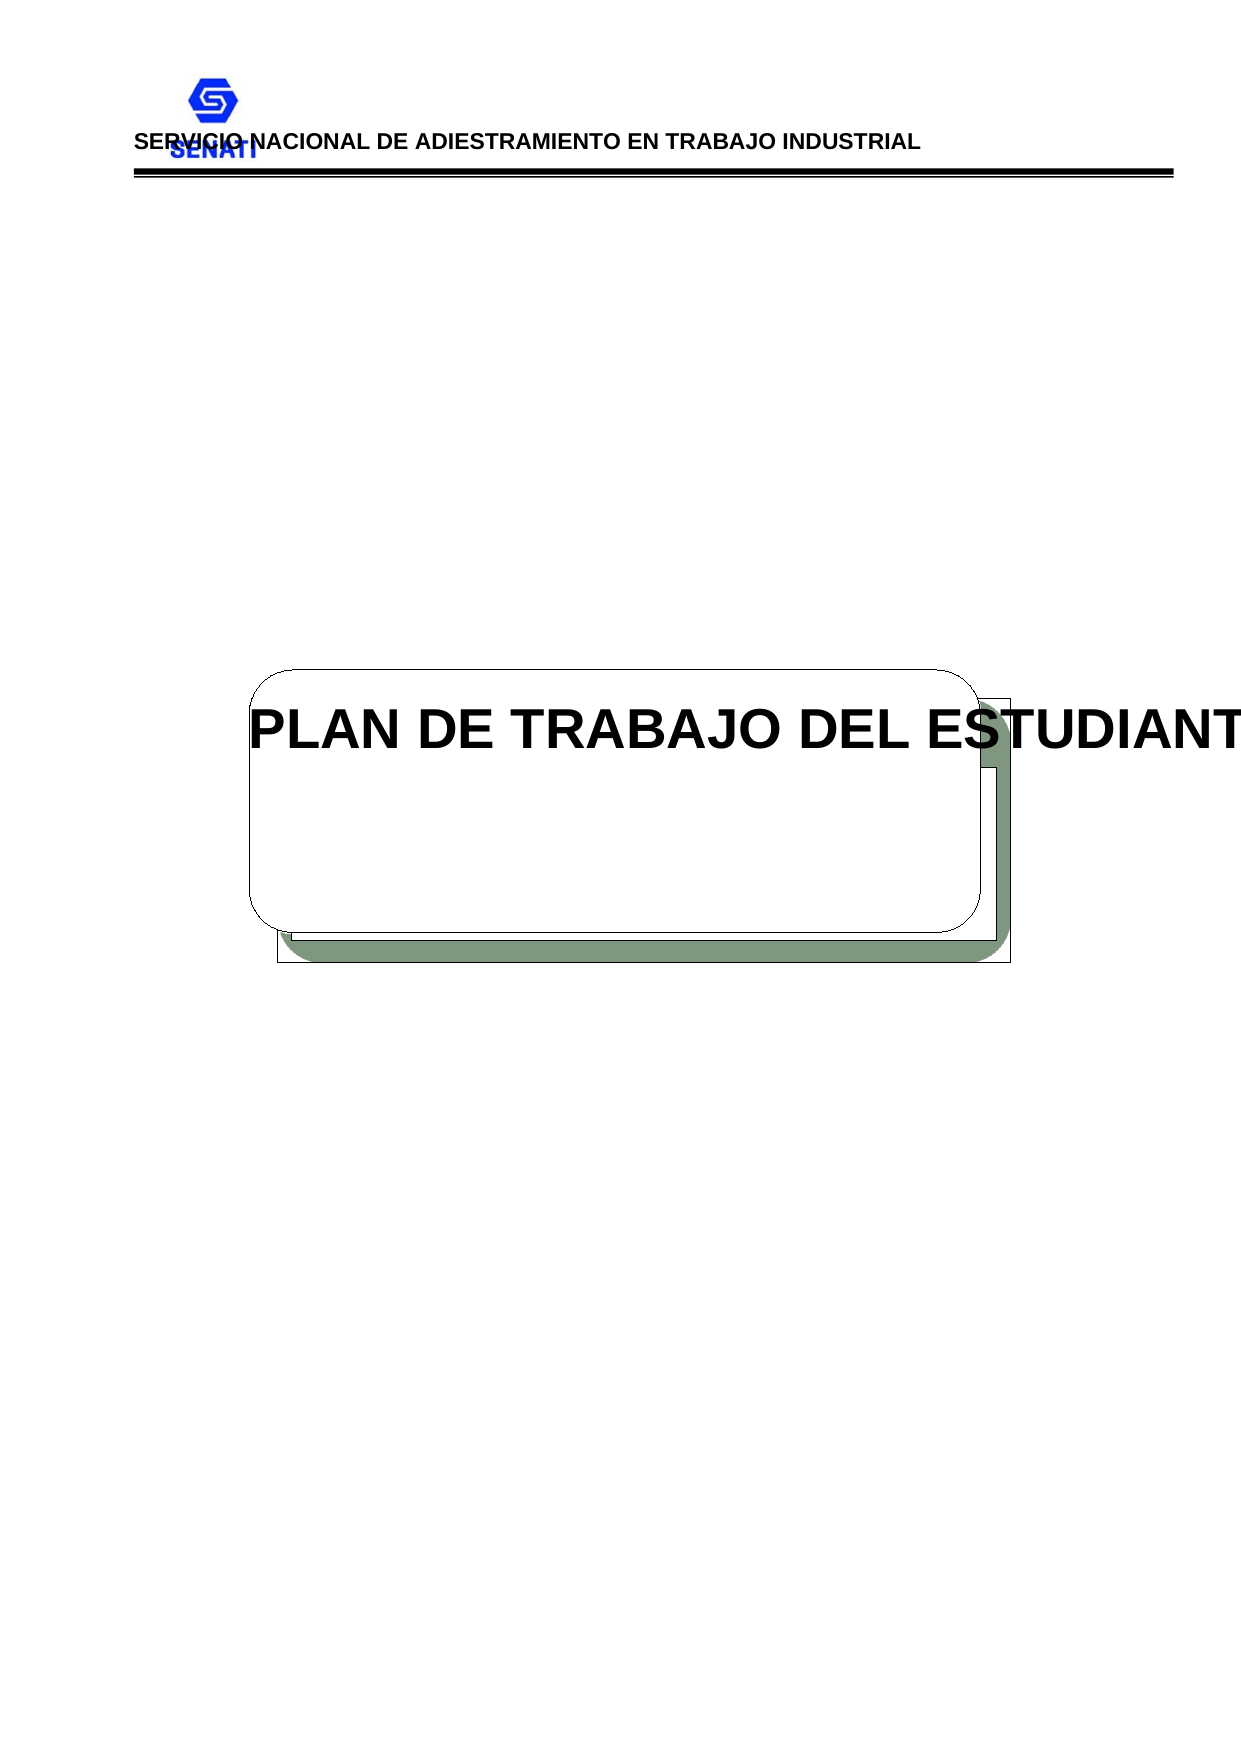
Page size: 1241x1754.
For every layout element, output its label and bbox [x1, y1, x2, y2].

picture [981, 731, 990, 742]
picture [278, 699, 1010, 962]
picture [292, 768, 996, 940]
picture [166, 74, 259, 162]
